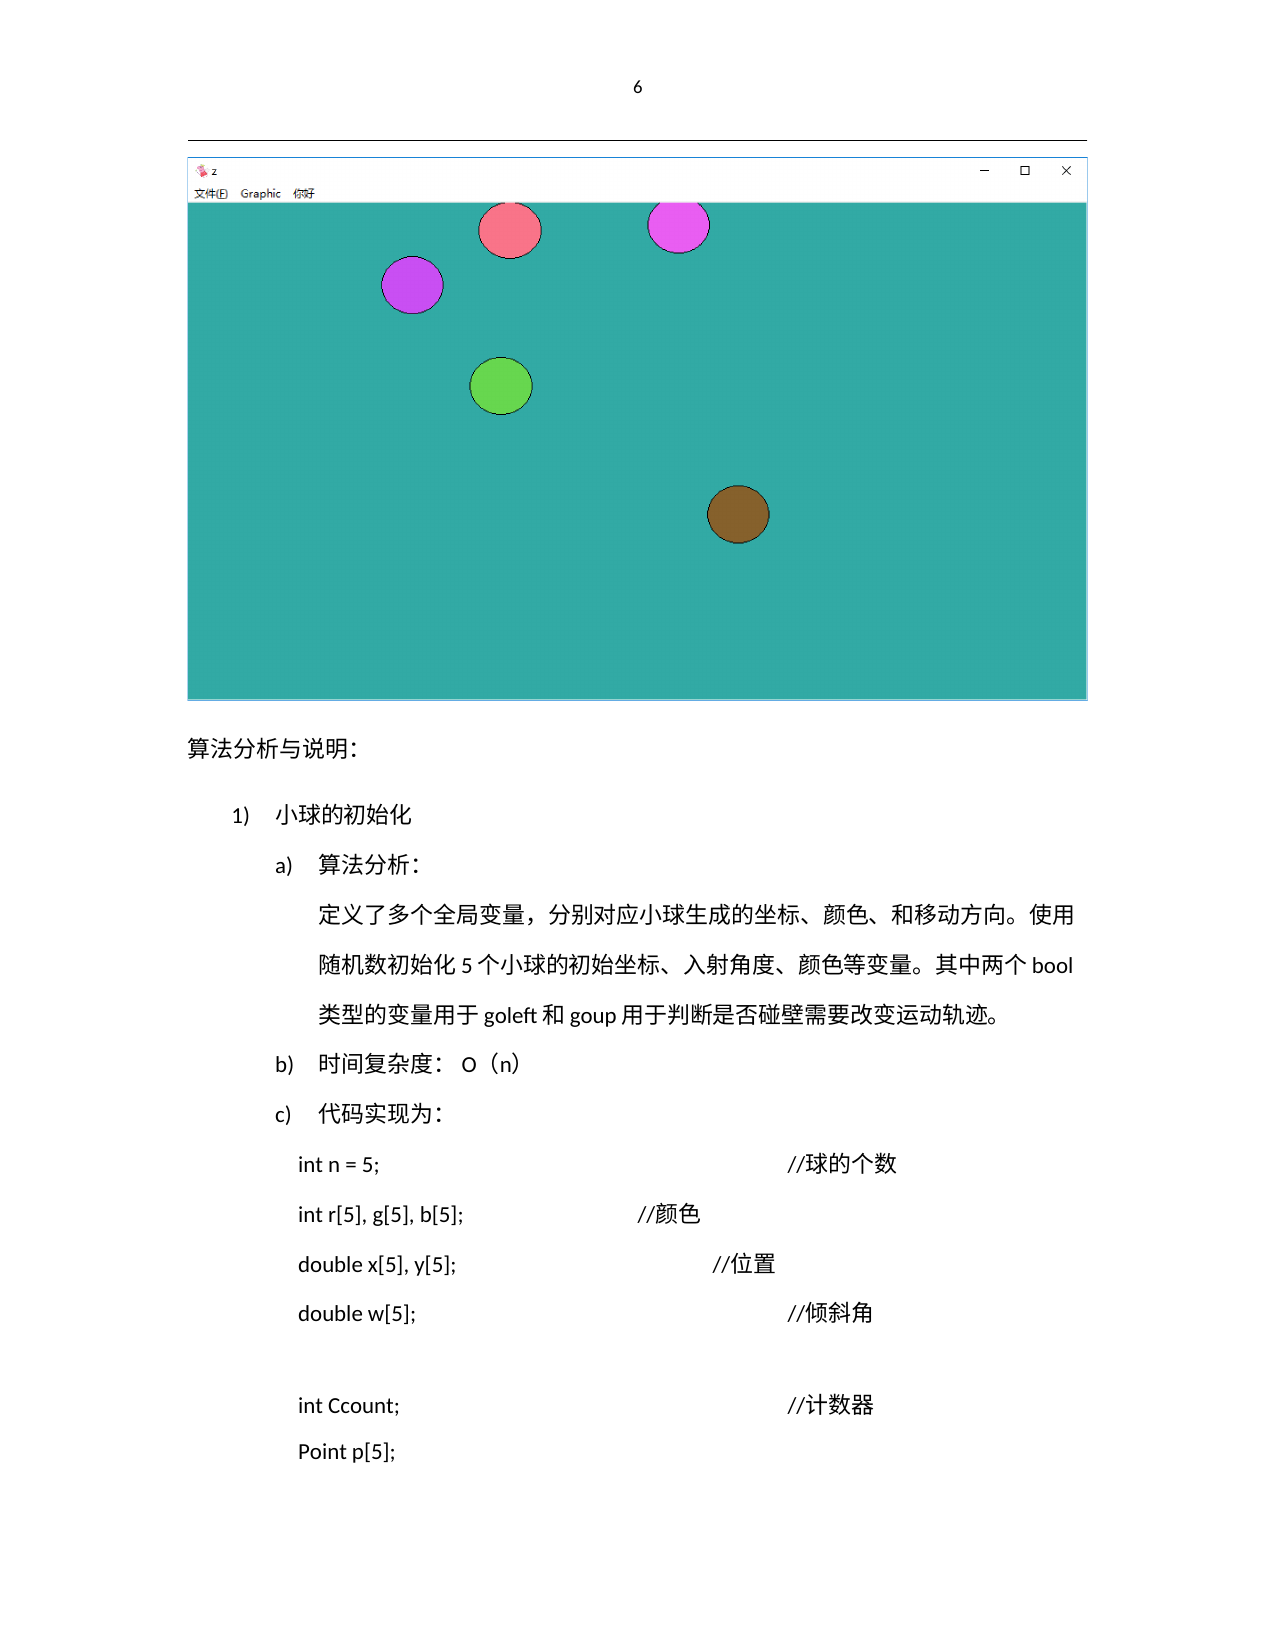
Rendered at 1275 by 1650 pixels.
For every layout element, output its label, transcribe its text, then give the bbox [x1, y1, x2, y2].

list Point p[5]; [298, 1437, 1087, 1465]
picture [187, 157, 1088, 701]
list int n = 5; //球的个数 [298, 1146, 1087, 1179]
list 代码实现为： [275, 1096, 1087, 1129]
list 时间复杂度： O（n） [275, 1046, 1087, 1079]
text 算法分析与说明： [187, 731, 1087, 764]
list int Ccount; //计数器 [298, 1387, 1087, 1420]
list 算法分析： [275, 847, 1087, 880]
list 定义了多个全局变量，分别对应小球生成的坐标、颜色、和移动方向。使用随机数初始化5个小球的初始坐标、入射角度、颜色等变量。其中两个bool类型的变量用于goleft和goup用于判断是否碰壁需要改变运动轨迹。 [319, 897, 1087, 1030]
list double x[5], y[5]; //位置 [298, 1246, 1087, 1279]
list double w[5]; //倾斜角 [298, 1295, 1087, 1328]
list int r[5], g[5], b[5]; //颜色 [298, 1196, 1087, 1229]
list 小球的初始化 [231, 797, 1087, 831]
